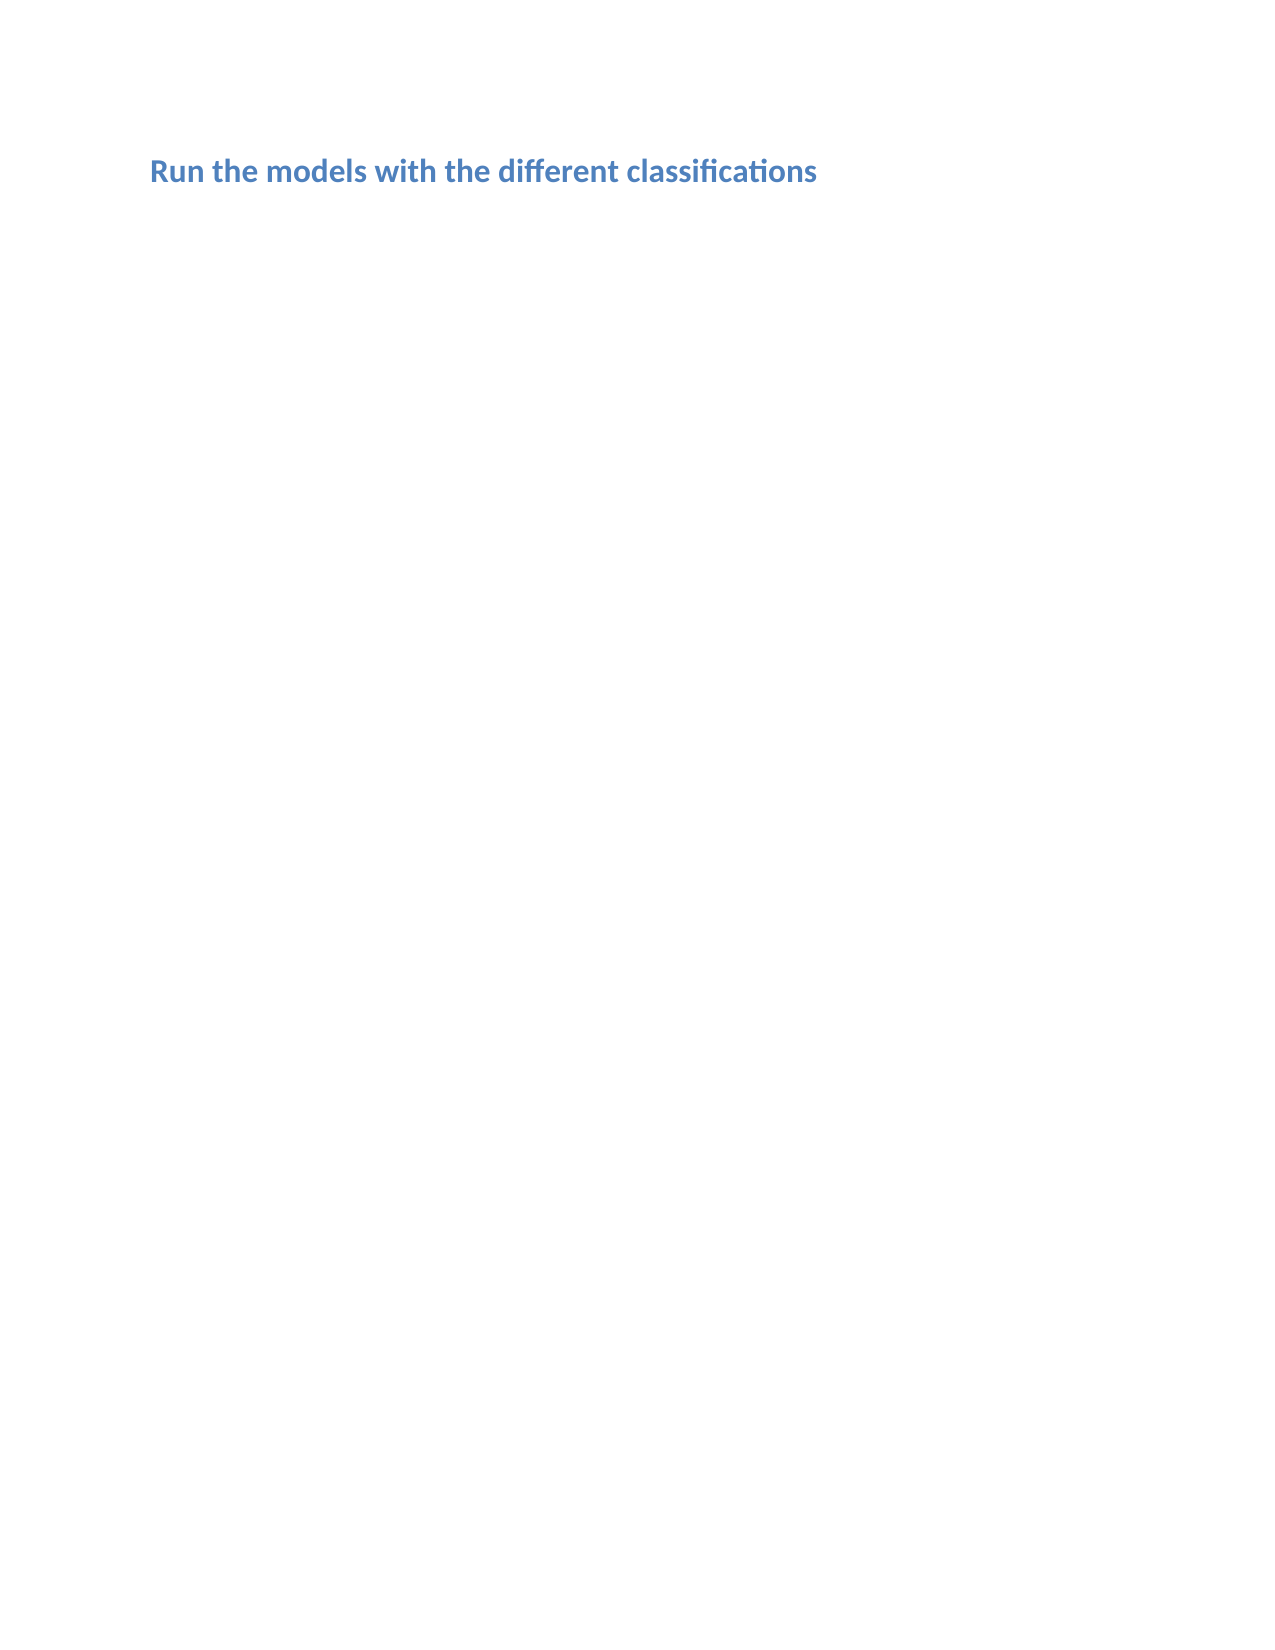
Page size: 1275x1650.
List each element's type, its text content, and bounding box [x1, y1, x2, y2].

subtitle Run the models with the different classifications [150, 150, 1125, 191]
